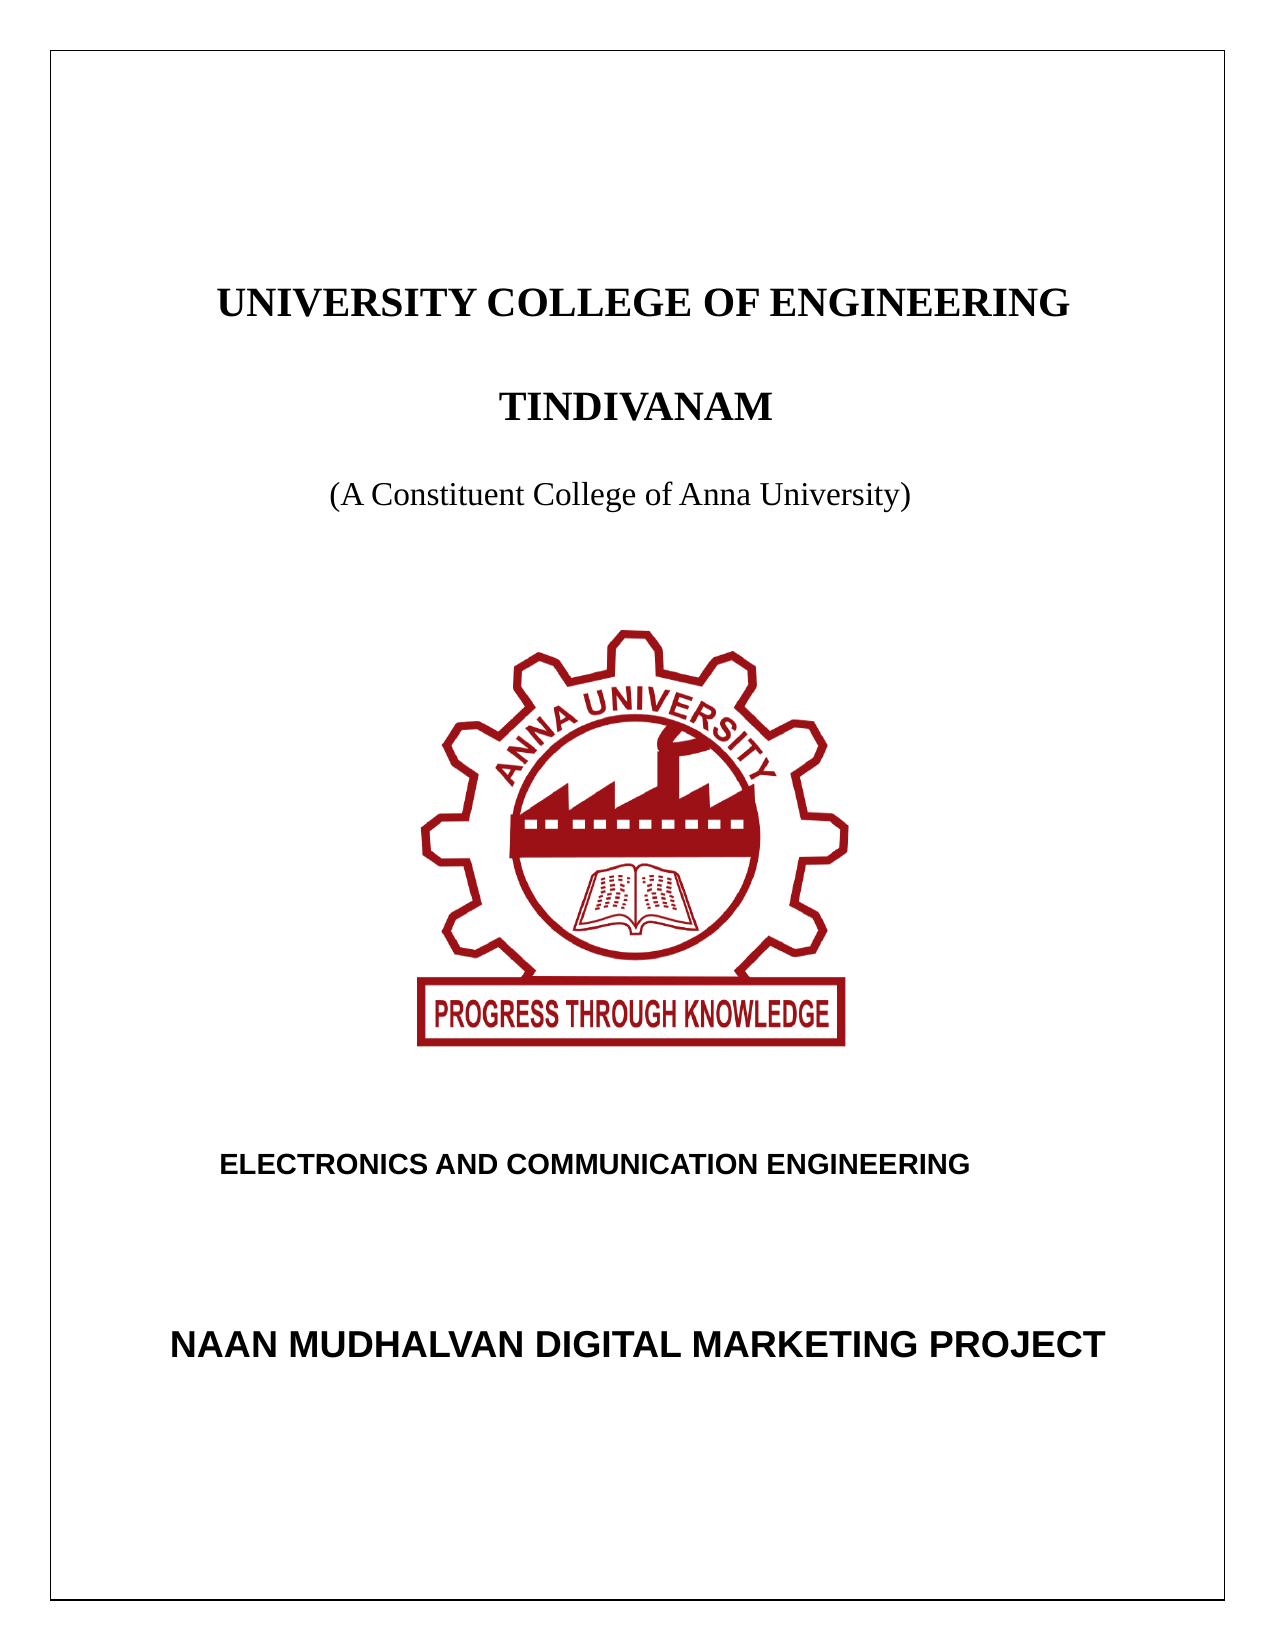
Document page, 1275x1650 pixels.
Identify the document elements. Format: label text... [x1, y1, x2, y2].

text TINDIVANAM [120, 381, 1151, 429]
text UNIVERSITY COLLEGE OF ENGINEERING [216, 278, 1170, 326]
text (A Constituent College of Anna University) [329, 475, 1170, 513]
subtitle ELECTRONICS AND COMMUNICATION ENGINEERING [177, 1147, 1170, 1181]
text NAAN MUDHALVAN DIGITAL MARKETING PROJECT [169, 1322, 1170, 1366]
picture [414, 627, 851, 1049]
